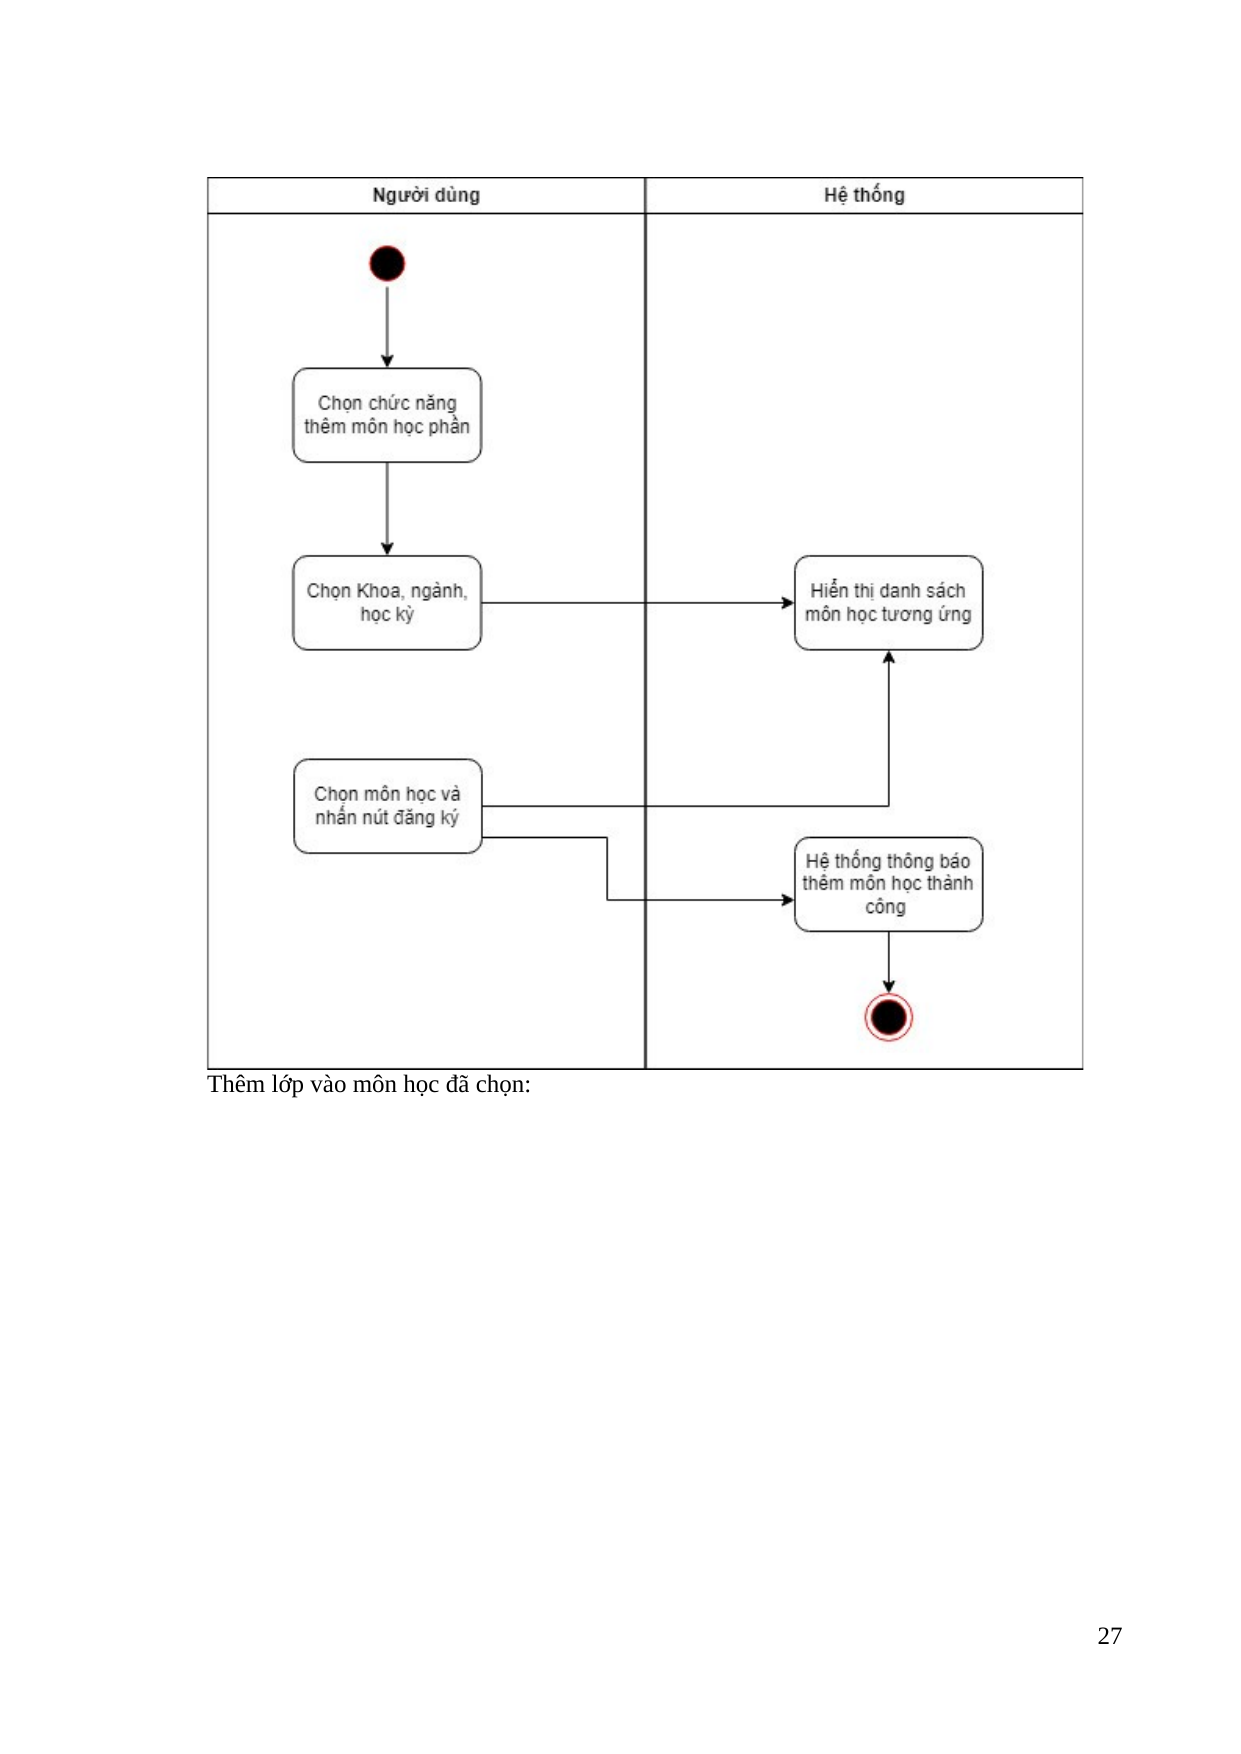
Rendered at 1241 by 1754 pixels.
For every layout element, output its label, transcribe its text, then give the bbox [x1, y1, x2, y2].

text Thêm lớp vào môn học đã chọn: [207, 1069, 1122, 1098]
picture [206, 177, 1084, 1070]
